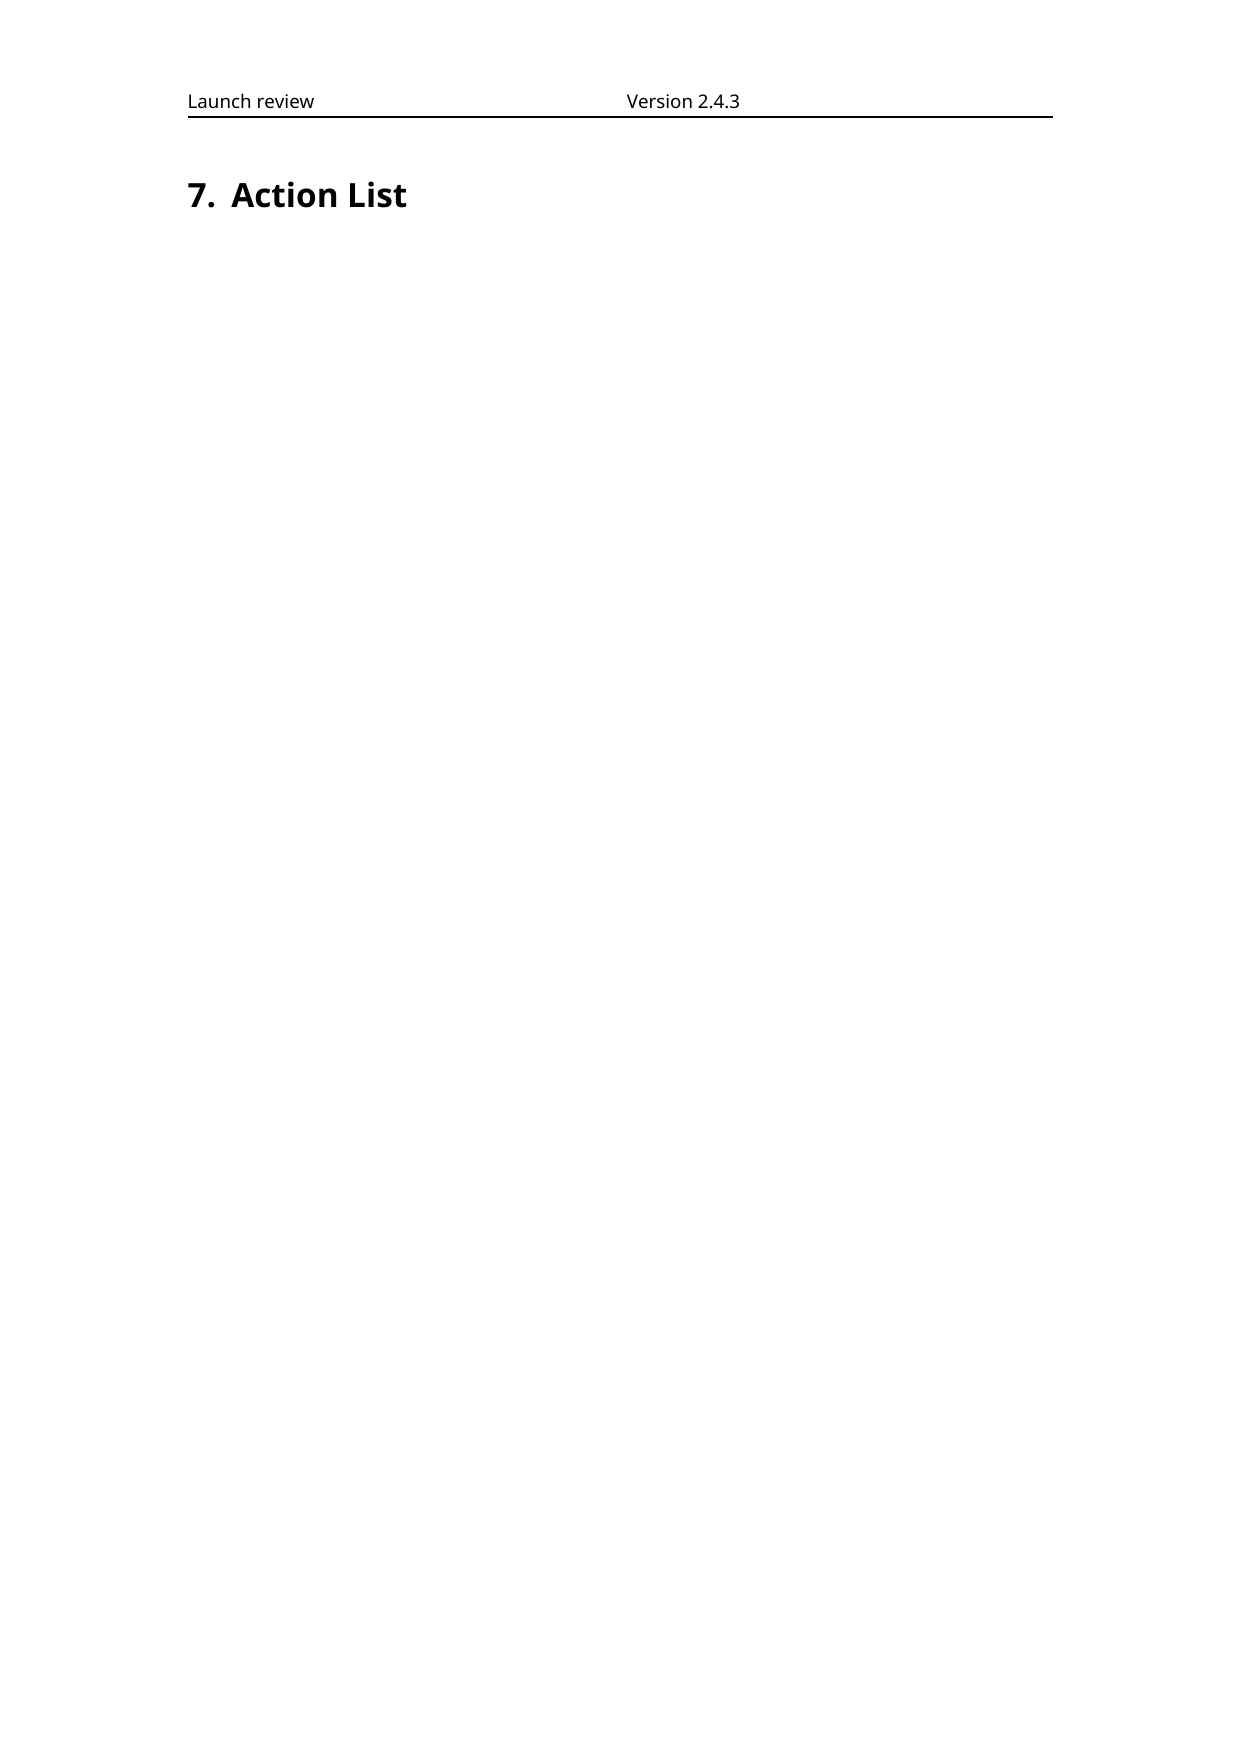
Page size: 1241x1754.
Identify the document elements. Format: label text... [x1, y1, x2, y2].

subtitle Action List [187, 162, 1053, 227]
